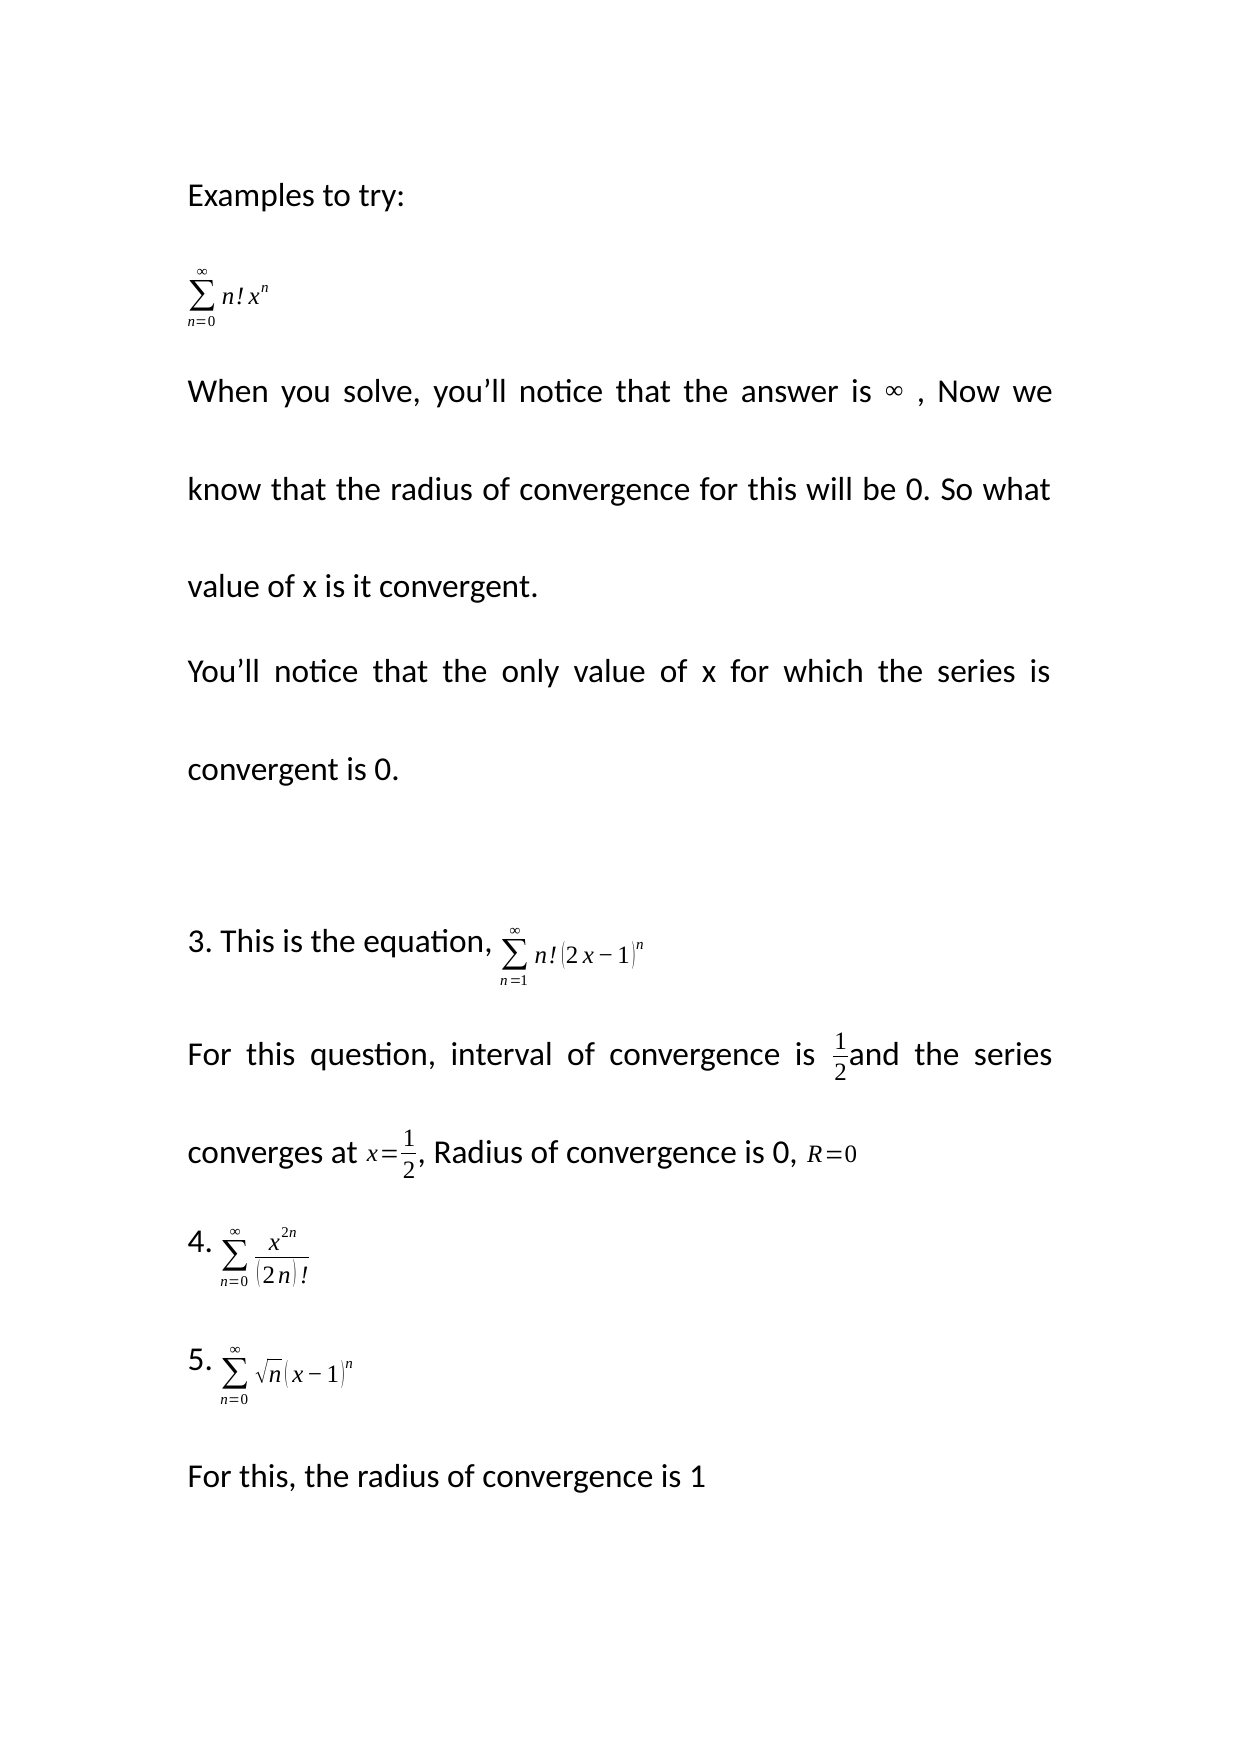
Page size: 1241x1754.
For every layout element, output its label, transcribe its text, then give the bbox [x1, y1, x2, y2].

text For this question, interval of convergence is and the series converges at , Radius of convergence is 0, [187, 1024, 1053, 1187]
text 5. [187, 1325, 1053, 1422]
text Examples to try: [187, 162, 1053, 227]
text You’ll notice that the only value of x for which the series is convergent is 0. [187, 638, 1053, 801]
text 3. This is the equation, [187, 907, 1053, 1004]
text For this, the radius of convergence is 1 [187, 1443, 1053, 1508]
text 4. [187, 1207, 1053, 1305]
text When you solve, you’ll notice that the answer is , Now we know that the radius of convergence for this will be 0. So what value of x is it convergent. [187, 358, 1053, 618]
